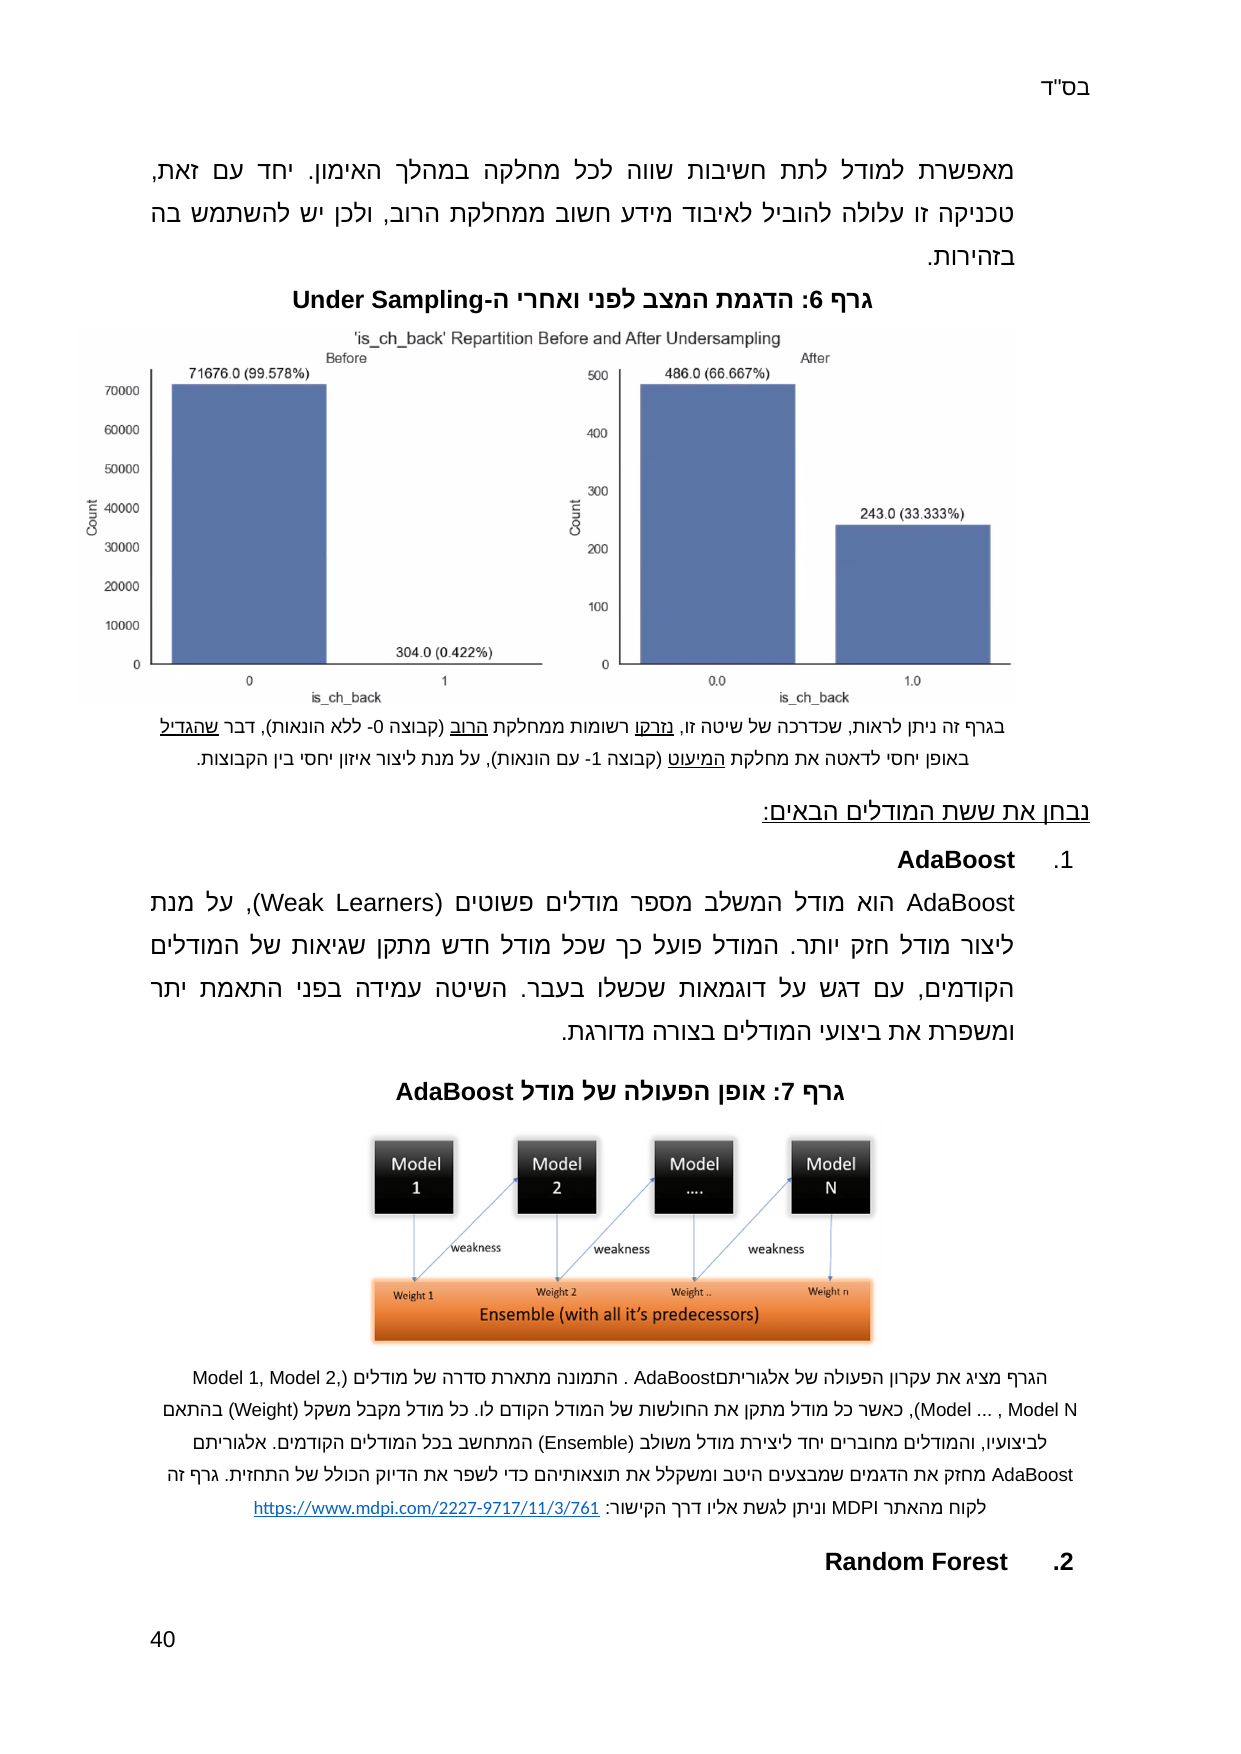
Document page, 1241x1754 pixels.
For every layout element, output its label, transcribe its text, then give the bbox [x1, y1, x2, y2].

picture [355, 1118, 885, 1357]
list גרף 6: הדגמת המצב לפני ואחרי ה-Under Sampling בגרף זה ניתן לראות, שכדרכה של שיטה זו, נזרקו רשומות ממחלקת הרוב (קבוצה 0- ללא הונאות), דבר שהגדיל באופן יחסי לדאטה את מחלקת המיעוט (קבוצה 1- עם הונאות), על מנת ליצור איזון יחסי בין הקבוצות. [150, 286, 1015, 327]
picture [75, 327, 1015, 705]
list גרף 6: הדגמת המצב לפני ואחרי ה-Under Sampling בגרף זה ניתן לראות, שכדרכה של שיטה זו, נזרקו רשומות ממחלקת הרוב (קבוצה 0- ללא הונאות), דבר שהגדיל באופן יחסי לדאטה את מחלקת המיעוט (קבוצה 1- עם הונאות), על מנת ליצור איזון יחסי בין הקבוצות. [150, 705, 1015, 769]
list Random Forest [150, 1547, 1053, 1576]
text נבחן את ששת המודלים הבאים: [150, 797, 1090, 826]
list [150, 156, 1015, 271]
list AdaBoost AdaBoost הוא מודל המשלב מספר מודלים פשוטים (Weak Learners), על מנת ליצור מודל חזק יותר. המודל פועל כך שכל מודל חדש מתקן שגיאות של המודלים הקודמים, עם דגש על דוגמאות שכשלו בעבר. השיטה עמידה בפני התאמת יתר ומשפרת את ביצועי המודלים בצורה מדורגת. [150, 844, 1053, 1046]
